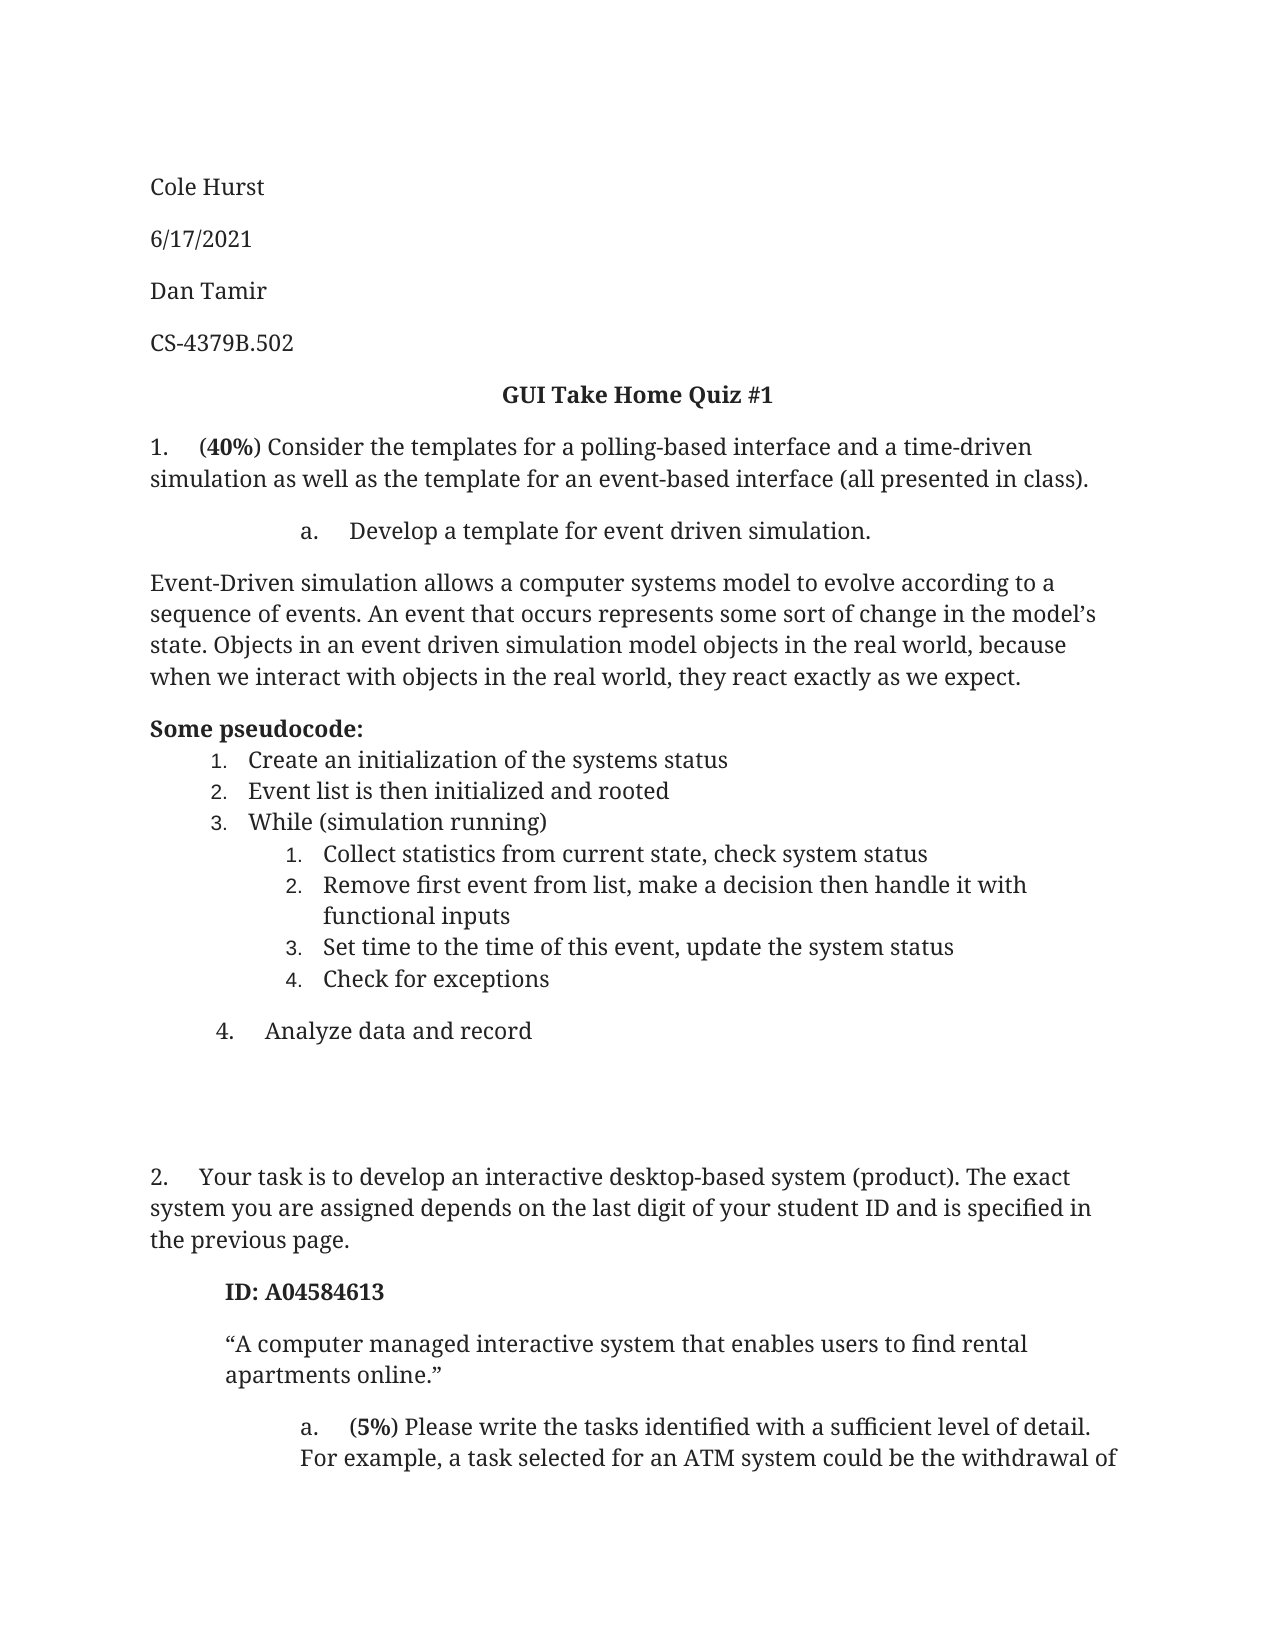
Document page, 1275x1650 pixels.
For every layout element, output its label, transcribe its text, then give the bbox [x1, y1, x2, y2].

list Event list is then initialized and rooted [210, 775, 1125, 806]
text Cole Hurst [150, 171, 1125, 202]
text Dan Tamir [150, 275, 1125, 306]
text “A computer managed interactive system that enables users to find rental apartments online.” [225, 1328, 1125, 1390]
list Check for exceptions [285, 962, 1125, 994]
text a. Develop a template for event driven simulation. [300, 514, 1125, 546]
text 1. (40%) Consider the templates for a polling-based interface and a time-driven simulation as well as the template for an event-based interface (all presented in class). [150, 431, 1125, 494]
list Collect statistics from current state, check system status [285, 837, 1125, 869]
text ID: A04584613 [225, 1276, 1125, 1307]
text CS-4379B.502 [150, 327, 1125, 358]
text 6/17/2021 [150, 223, 1125, 254]
list Set time to the time of this event, update the system status [285, 931, 1125, 962]
text GUI Take Home Quiz #1 [150, 379, 1125, 410]
list Remove first event from list, make a decision then handle it with functional inputs [285, 869, 1125, 931]
text Some pseudocode: [150, 712, 1125, 744]
text 2. Your task is to develop an interactive desktop-based system (product). The exact system you are assigned depends on the last digit of your student ID and is specified in the previous page. [150, 1161, 1125, 1255]
text Event-Driven simulation allows a computer systems model to evolve according to a sequence of events. An event that occurs represents some sort of change in the model’s state. Objects in an event driven simulation model objects in the real world, because when we interact with objects in the real world, they react exactly as we expect. [150, 567, 1125, 692]
list Create an initialization of the systems status [210, 744, 1125, 775]
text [300, 1411, 1125, 1473]
text 4. Analyze data and record [150, 1014, 1125, 1046]
list While (simulation running) [210, 806, 1125, 837]
